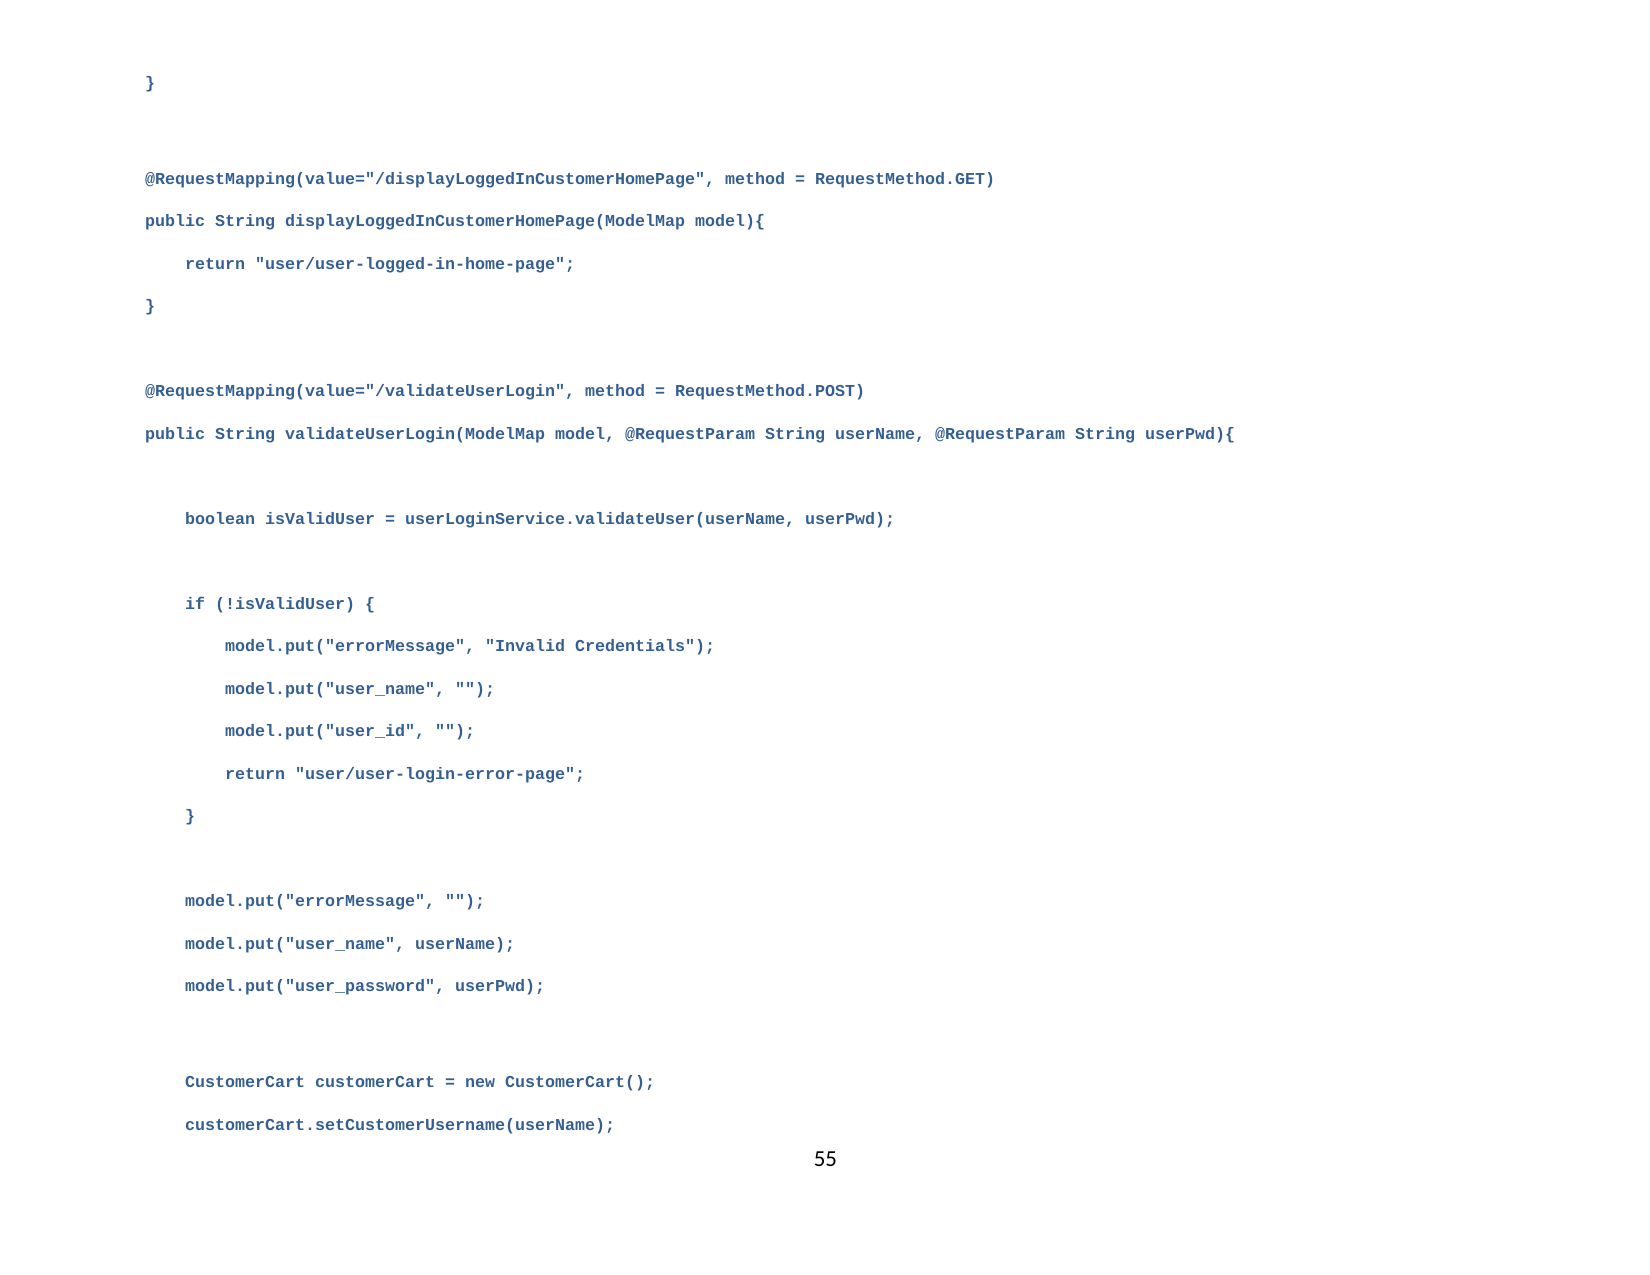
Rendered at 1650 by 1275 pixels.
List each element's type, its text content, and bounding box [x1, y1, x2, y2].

text model.put("errorMessage", ""); [105, 893, 1545, 912]
text customerCart.setCustomerUsername(userName); [105, 1116, 1545, 1135]
text CustomerCart customerCart = new CustomerCart(); [105, 1073, 1545, 1092]
text } [105, 298, 1545, 317]
text @RequestMapping(value="/displayLoggedInCustomerHomePage", method = RequestMethod.GET) [105, 171, 1545, 189]
text } [105, 808, 1545, 827]
text } [105, 75, 1545, 94]
text @RequestMapping(value="/validateUserLogin", method = RequestMethod.POST) [105, 383, 1545, 402]
text boolean isValidUser = userLoginService.validateUser(userName, userPwd); [105, 511, 1545, 529]
text return "user/user-login-error-page"; [105, 766, 1545, 784]
text public String displayLoggedInCustomerHomePage(ModelMap model){ [105, 213, 1545, 232]
text public String validateUserLogin(ModelMap model, @RequestParam String userName, @RequestParam String userPwd){ [105, 426, 1545, 444]
text model.put("user_name", userName); [105, 936, 1545, 954]
text return "user/user-logged-in-home-page"; [105, 256, 1545, 274]
text model.put("user_name", ""); [105, 681, 1545, 699]
text model.put("user_password", userPwd); [105, 978, 1545, 997]
text if (!isValidUser) { [105, 596, 1545, 614]
text model.put("user_id", ""); [105, 723, 1545, 742]
text model.put("errorMessage", "Invalid Credentials"); [105, 638, 1545, 657]
